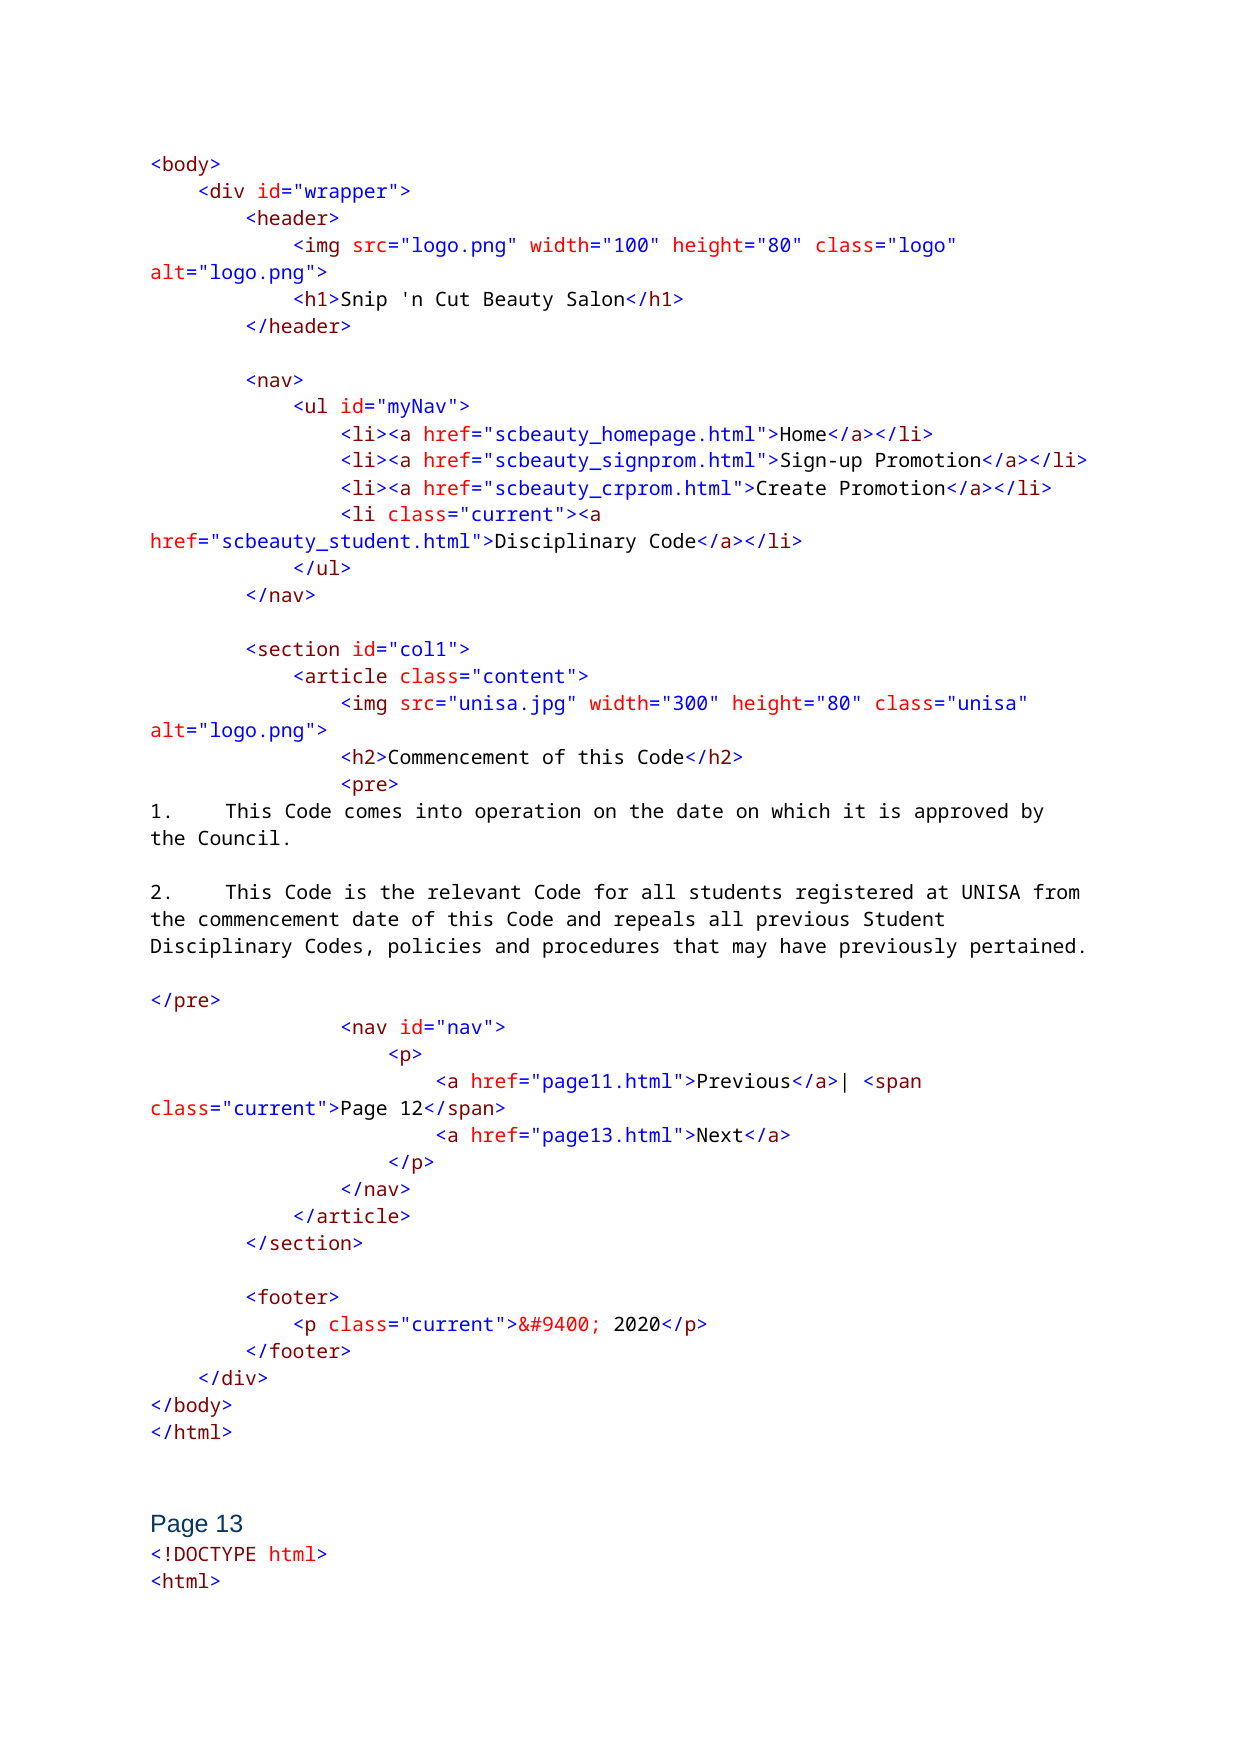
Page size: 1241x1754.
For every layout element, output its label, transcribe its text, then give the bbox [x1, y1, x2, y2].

text </nav> [150, 582, 1090, 609]
text <footer> [150, 1283, 1090, 1310]
text <ul id="myNav"> [150, 393, 1090, 420]
text <section id="col1"> [150, 636, 1090, 663]
text 2. This Code is the relevant Code for all students registered at UNISA from the commencement date of this Code and repeals all previous Student Disciplinary Codes, policies and procedures that may have previously pertained. [150, 878, 1090, 959]
text <nav> [150, 366, 1090, 393]
text <h2>Commencement of this Code</h2> [150, 743, 1090, 771]
text </html> [150, 1418, 1090, 1445]
text <img src="unisa.jpg" width="300" height="80" class="unisa" alt="logo.png"> [150, 689, 1090, 743]
text </footer> [150, 1337, 1090, 1364]
text 1. This Code comes into operation on the date on which it is approved by the Council. [150, 797, 1090, 851]
text <h1>Snip 'n Cut Beauty Salon</h1> [150, 285, 1090, 312]
text </nav> [150, 1175, 1090, 1202]
text <html> [150, 1567, 1090, 1594]
text </body> [150, 1391, 1090, 1418]
text <nav id="nav"> [150, 1013, 1090, 1040]
text <p> [150, 1040, 1090, 1067]
text <header> [150, 204, 1090, 231]
text <pre> [150, 771, 1090, 797]
text <a href="page13.html">Next</a> [150, 1121, 1090, 1148]
text </p> [150, 1148, 1090, 1175]
text </div> [150, 1364, 1090, 1391]
text <li><a href="scbeauty_signprom.html">Sign-up Promotion</a></li> [150, 447, 1090, 474]
text <li><a href="scbeauty_crprom.html">Create Promotion</a></li> [150, 474, 1090, 501]
subtitle Page 13 [150, 1509, 1090, 1538]
text </header> [150, 312, 1090, 339]
text <p class="current">&#9400; 2020</p> [150, 1310, 1090, 1337]
text <li><a href="scbeauty_homepage.html">Home</a></li> [150, 420, 1090, 447]
text </section> [150, 1229, 1090, 1256]
text <img src="logo.png" width="100" height="80" class="logo" alt="logo.png"> [150, 231, 1090, 285]
text <div id="wrapper"> [150, 177, 1090, 204]
text <body> [150, 150, 1090, 177]
text </ul> [150, 555, 1090, 582]
text <a href="page11.html">Previous</a>| <span class="current">Page 12</span> [150, 1067, 1090, 1121]
text </article> [150, 1202, 1090, 1229]
text <!DOCTYPE html> [150, 1540, 1090, 1567]
text <article class="content"> [150, 663, 1090, 689]
text </pre> [150, 986, 1090, 1013]
text <li class="current"><a href="scbeauty_student.html">Disciplinary Code</a></li> [150, 501, 1090, 555]
